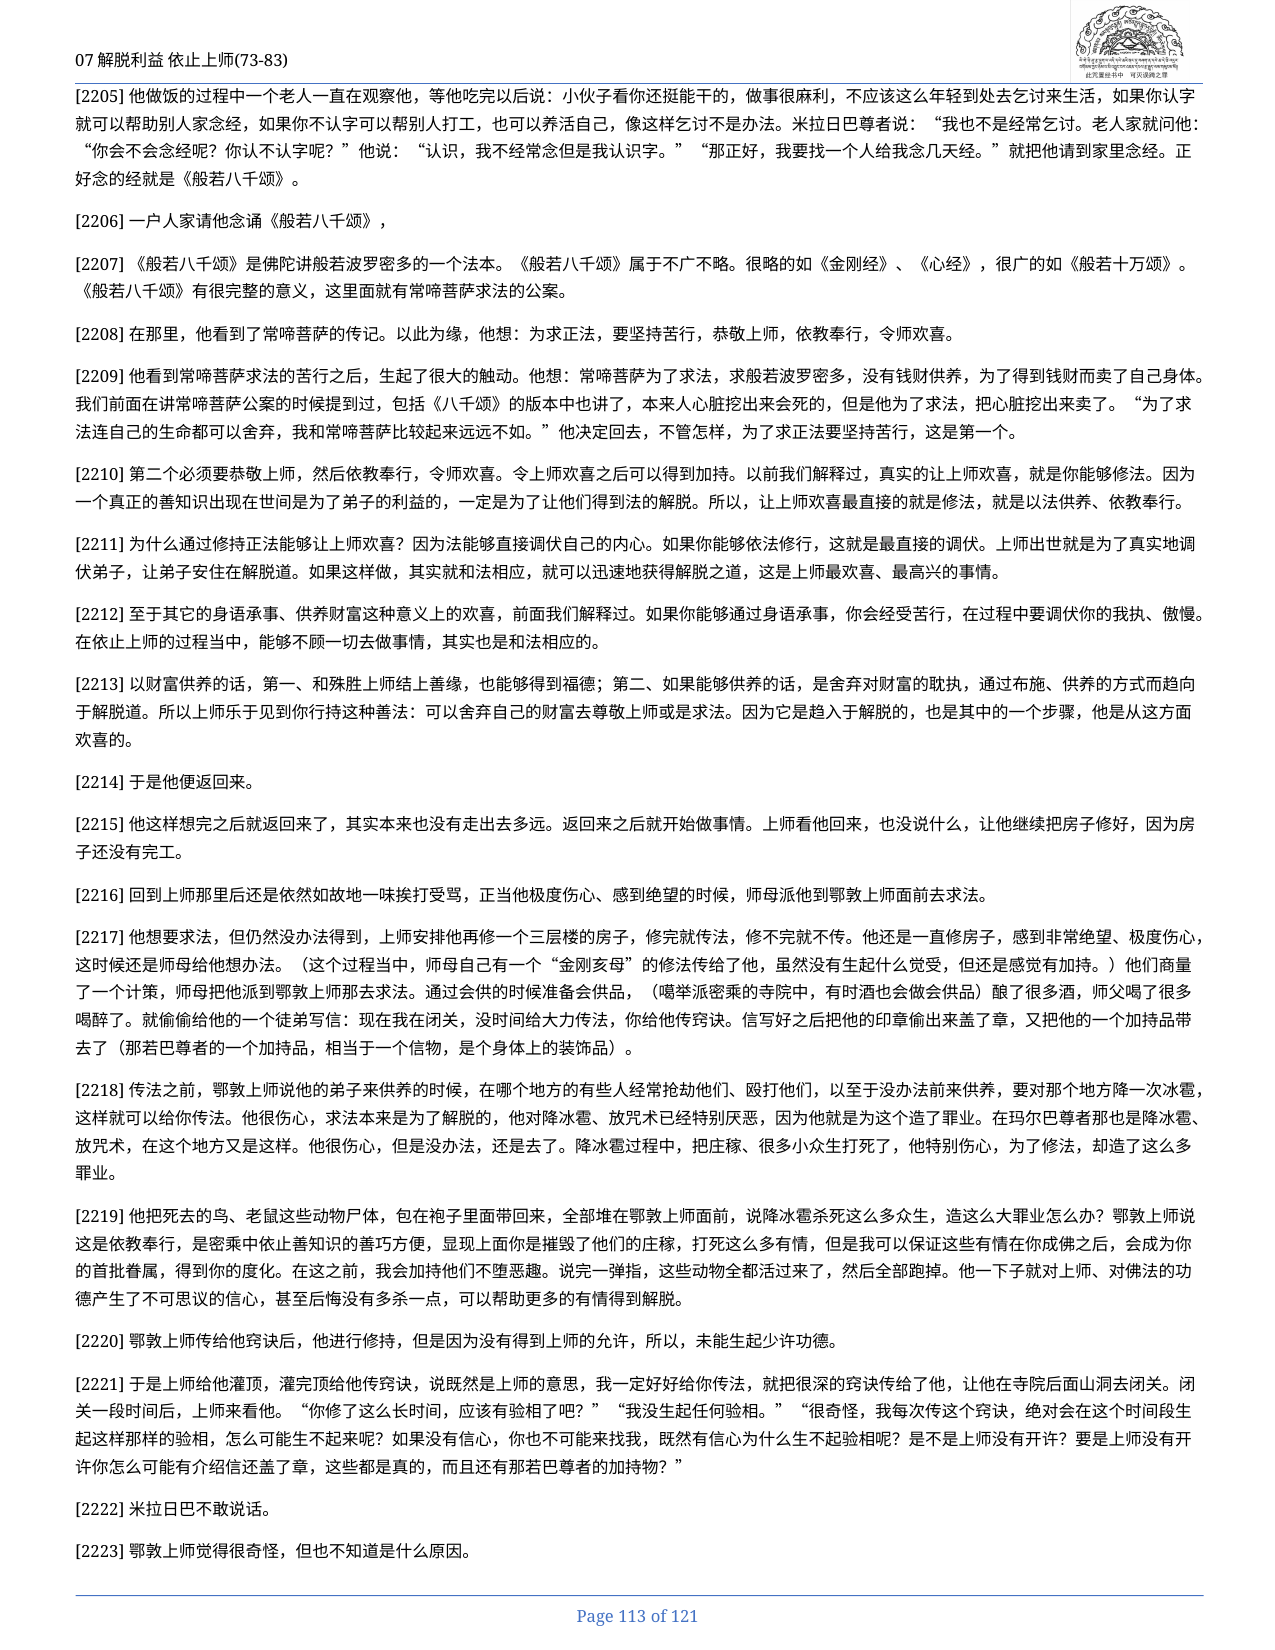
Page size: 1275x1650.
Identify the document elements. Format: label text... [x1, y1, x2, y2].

text [2209] 他看到常啼菩萨求法的苦行之后，生起了很大的触动。他想：常啼菩萨为了求法，求般若波罗密多，没有钱财供养，为了得到钱财而卖了自己身体。我们前面在讲常啼菩萨公案的时候提到过，包括《八千颂》的版本中也讲了，本来人心脏挖出来会死的，但是他为了求法，把心脏挖出来卖了。“为了求法连自己的生命都可以舍弃，我和常啼菩萨比较起来远远不如。”他决定回去，不管怎样，为了求正法要坚持苦行，这是第一个。 [75, 363, 1200, 443]
text [2205] 他做饭的过程中一个老人一直在观察他，等他吃完以后说：小伙子看你还挺能干的，做事很麻利，不应该这么年轻到处去乞讨来生活，如果你认字就可以帮助别人家念经，如果你不认字可以帮别人打工，也可以养活自己，像这样乞讨不是办法。米拉日巴尊者说：“我也不是经常乞讨。老人家就问他：“你会不会念经呢？你认不认字呢？”他说：“认识，我不经常念但是我认识字。”“那正好，我要找一个人给我念几天经。”就把他请到家里念经。正好念的经就是《般若八千颂》。 [75, 83, 1200, 190]
text [2222] 米拉日巴不敢说话。 [75, 1496, 1200, 1520]
text [2220] 鄂敦上师传给他窍诀后，他进行修持，但是因为没有得到上师的允许，所以，未能生起少许功德。 [75, 1328, 1200, 1352]
text [2212] 至于其它的身语承事、供养财富这种意义上的欢喜，前面我们解释过。如果你能够通过身语承事，你会经受苦行，在过程中要调伏你的我执、傲慢。在依止上师的过程当中，能够不顾一切去做事情，其实也是和法相应的。 [75, 601, 1200, 653]
text [2207] 《般若八千颂》是佛陀讲般若波罗密多的一个法本。《般若八千颂》属于不广不略。很略的如《金刚经》、《心经》，很广的如《般若十万颂》。《般若八千颂》有很完整的意义，这里面就有常啼菩萨求法的公案。 [75, 251, 1200, 303]
text [2223] 鄂敦上师觉得很奇怪，但也不知道是什么原因。 [75, 1538, 1200, 1563]
text [2211] 为什么通过修持正法能够让上师欢喜？因为法能够直接调伏自己的内心。如果你能够依法修行，这就是最直接的调伏。上师出世就是为了真实地调伏弟子，让弟子安住在解脱道。如果这样做，其实就和法相应，就可以迅速地获得解脱之道，这是上师最欢喜、最高兴的事情。 [75, 531, 1200, 583]
text [2210] 第二个必须要恭敬上师，然后依教奉行，令师欢喜。令上师欢喜之后可以得到加持。以前我们解释过，真实的让上师欢喜，就是你能够修法。因为一个真正的善知识出现在世间是为了弟子的利益的，一定是为了让他们得到法的解脱。所以，让上师欢喜最直接的就是修法，就是以法供养、依教奉行。 [75, 461, 1200, 513]
text [2221] 于是上师给他灌顶，灌完顶给他传窍诀，说既然是上师的意思，我一定好好给你传法，就把很深的窍诀传给了他，让他在寺院后面山洞去闭关。闭关一段时间后，上师来看他。“你修了这么长时间，应该有验相了吧？”“我没生起任何验相。”“很奇怪，我每次传这个窍诀，绝对会在这个时间段生起这样那样的验相，怎么可能生不起来呢？如果没有信心，你也不可能来找我，既然有信心为什么生不起验相呢？是不是上师没有开许？要是上师没有开许你怎么可能有介绍信还盖了章，这些都是真的，而且还有那若巴尊者的加持物？” [75, 1371, 1200, 1478]
picture [1070, 0, 1190, 83]
text [2217] 他想要求法，但仍然没办法得到，上师安排他再修一个三层楼的房子，修完就传法，修不完就不传。他还是一直修房子，感到非常绝望、极度伤心，这时候还是师母给他想办法。（这个过程当中，师母自己有一个“金刚亥母”的修法传给了他，虽然没有生起什么觉受，但还是感觉有加持。）他们商量了一个计策，师母把他派到鄂敦上师那去求法。通过会供的时候准备会供品，（噶举派密乘的寺院中，有时酒也会做会供品）酿了很多酒，师父喝了很多喝醉了。就偷偷给他的一个徒弟写信：现在我在闭关，没时间给大力传法，你给他传窍诀。信写好之后把他的印章偷出来盖了章，又把他的一个加持品带去了（那若巴尊者的一个加持品，相当于一个信物，是个身体上的装饰品）。 [75, 924, 1200, 1059]
text [2218] 传法之前，鄂敦上师说他的弟子来供养的时候，在哪个地方的有些人经常抢劫他们、殴打他们，以至于没办法前来供养，要对那个地方降一次冰雹，这样就可以给你传法。他很伤心，求法本来是为了解脱的，他对降冰雹、放咒术已经特别厌恶，因为他就是为这个造了罪业。在玛尔巴尊者那也是降冰雹、放咒术，在这个地方又是这样。他很伤心，但是没办法，还是去了。降冰雹过程中，把庄稼、很多小众生打死了，他特别伤心，为了修法，却造了这么多罪业。 [75, 1077, 1200, 1184]
text [2214] 于是他便返回来。 [75, 769, 1200, 793]
text [2215] 他这样想完之后就返回来了，其实本来也没有走出去多远。返回来之后就开始做事情。上师看他回来，也没说什么，让他继续把房子修好，因为房子还没有完工。 [75, 811, 1200, 863]
text [2216] 回到上师那里后还是依然如故地一味挨打受骂，正当他极度伤心、感到绝望的时候，师母派他到鄂敦上师面前去求法。 [75, 882, 1200, 906]
text [2213] 以财富供养的话，第一、和殊胜上师结上善缘，也能够得到福德；第二、如果能够供养的话，是舍弃对财富的耽执，通过布施、供养的方式而趋向于解脱道。所以上师乐于见到你行持这种善法：可以舍弃自己的财富去尊敬上师或是求法。因为它是趋入于解脱的，也是其中的一个步骤，他是从这方面欢喜的。 [75, 671, 1200, 751]
text [2219] 他把死去的鸟、老鼠这些动物尸体，包在袍子里面带回来，全部堆在鄂敦上师面前，说降冰雹杀死这么多众生，造这么大罪业怎么办？鄂敦上师说这是依教奉行，是密乘中依止善知识的善巧方便，显现上面你是摧毁了他们的庄稼，打死这么多有情，但是我可以保证这些有情在你成佛之后，会成为你的首批眷属，得到你的度化。在这之前，我会加持他们不堕恶趣。说完一弹指，这些动物全都活过来了，然后全部跑掉。他一下子就对上师、对佛法的功德产生了不可思议的信心，甚至后悔没有多杀一点，可以帮助更多的有情得到解脱。 [75, 1203, 1200, 1310]
text [2206] 一户人家请他念诵《般若八千颂》， [75, 208, 1200, 232]
text [2208] 在那里，他看到了常啼菩萨的传记。以此为缘，他想：为求正法，要坚持苦行，恭敬上师，依教奉行，令师欢喜。 [75, 321, 1200, 345]
